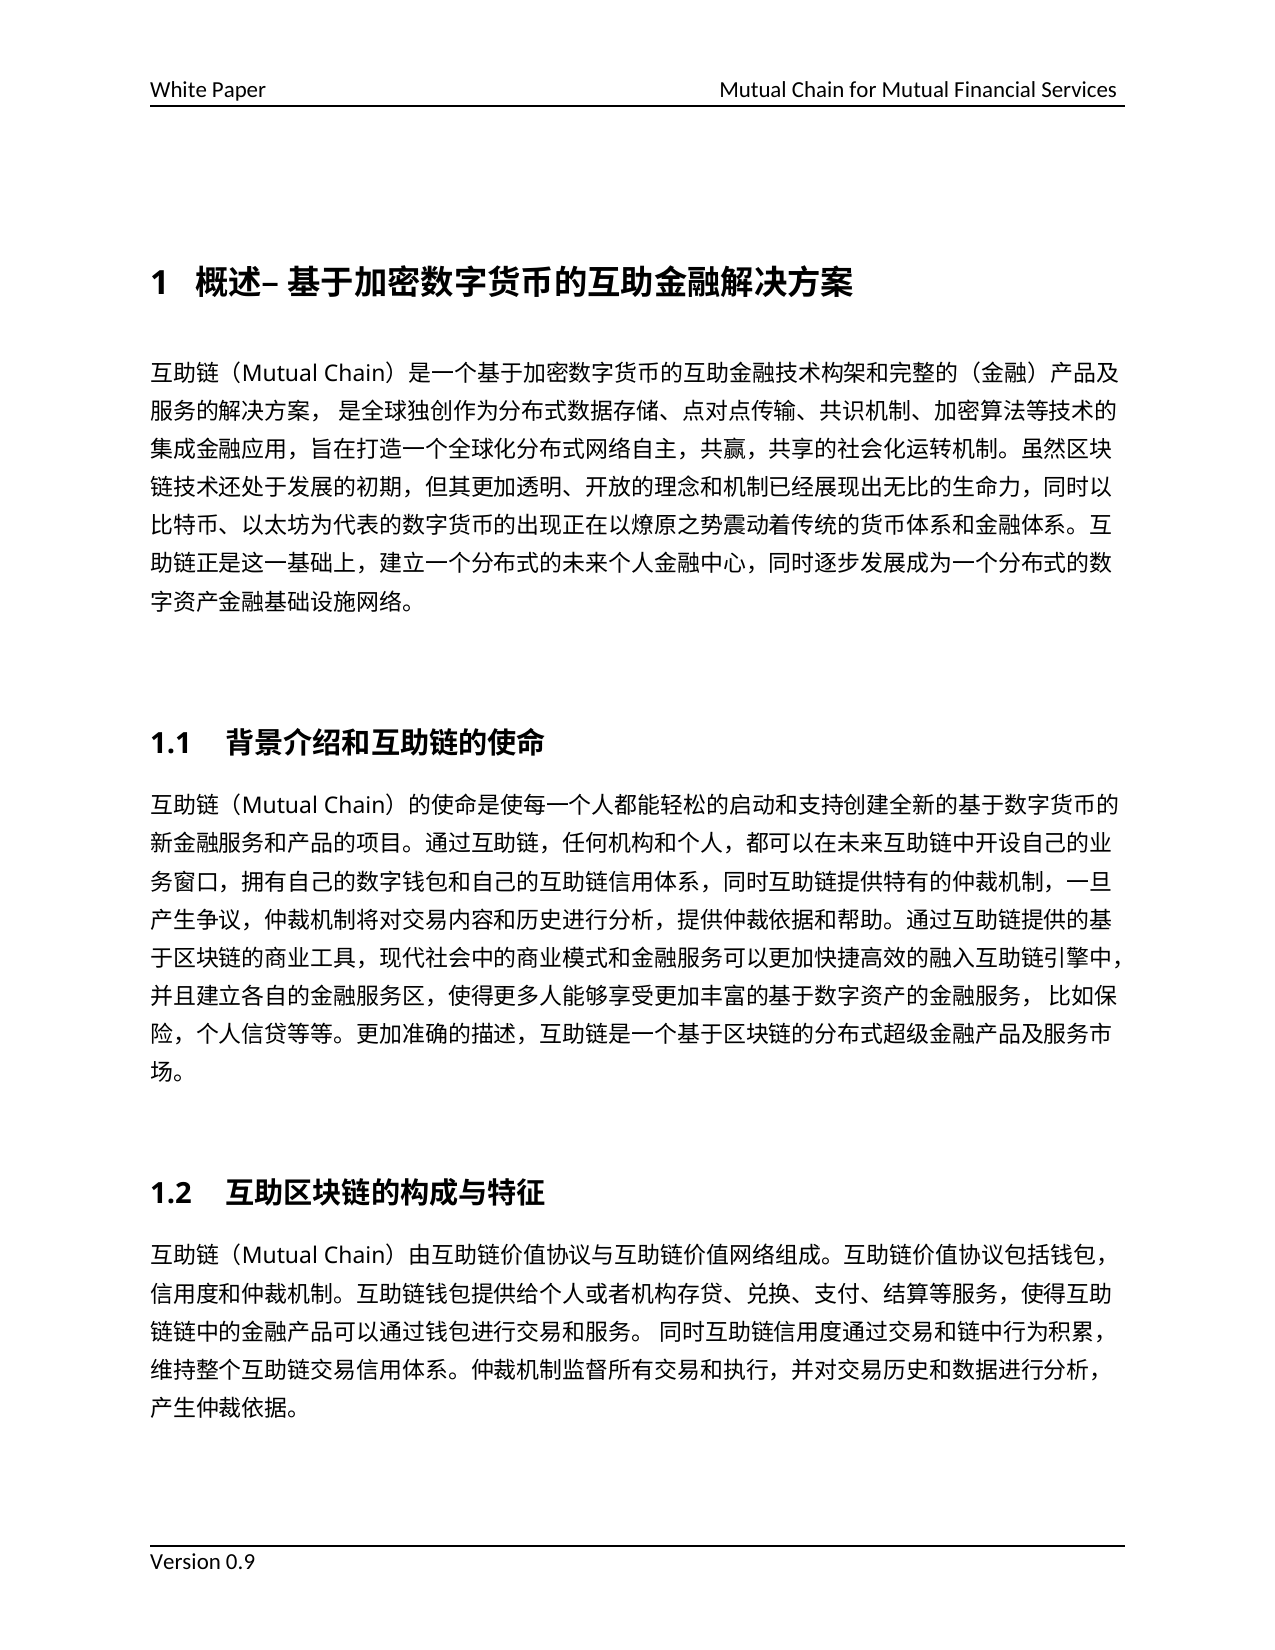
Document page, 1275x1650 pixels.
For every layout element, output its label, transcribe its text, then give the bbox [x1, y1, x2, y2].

text 互助链（Mutual Chain）是一个基于加密数字货币的互助金融技术构架和完整的（金融）产品及服务的解决方案， 是全球独创作为分布式数据存储、点对点传输、共识机制、加密算法等技术的集成金融应用，旨在打造一个全球化分布式网络自主，共赢，共享的社会化运转机制。虽然区块链技术还处于发展的初期，但其更加透明、开放的理念和机制已经展现出无比的生命力，同时以比特币、以太坊为代表的数字货币的出现正在以燎原之势震动着传统的货币体系和金融体系。互助链正是这一基础上，建立一个分布式的未来个人金融中心，同时逐步发展成为一个分布式的数字资产金融基础设施网络。 [150, 354, 1125, 617]
text 互助链（Mutual Chain）的使命是使每一个人都能轻松的启动和支持创建全新的基于数字货币的新金融服务和产品的项目。通过互助链，任何机构和个人，都可以在未来互助链中开设自己的业务窗口，拥有自己的数字钱包和自己的互助链信用体系，同时互助链提供特有的仲裁机制，一旦产生争议，仲裁机制将对交易内容和历史进行分析，提供仲裁依据和帮助。通过互助链提供的基于区块链的商业工具，现代社会中的商业模式和金融服务可以更加快捷高效的融入互助链引擎中，并且建立各自的金融服务区，使得更多人能够享受更加丰富的基于数字资产的金融服务， 比如保险，个人信贷等等。更加准确的描述，互助链是一个基于区块链的分布式超级金融产品及服务市场。 [150, 787, 1125, 1087]
text 互助链（Mutual Chain）由互助链价值协议与互助链价值网络组成。互助链价值协议包括钱包，信用度和仲裁机制。互助链钱包提供给个人或者机构存贷、兑换、支付、结算等服务，使得互助链链中的金融产品可以通过钱包进行交易和服务。 同时互助链信用度通过交易和链中行为积累，维持整个互助链交易信用体系。仲裁机制监督所有交易和执行，并对交易历史和数据进行分析，产生仲裁依据。 [150, 1237, 1125, 1423]
subtitle 互助区块链的构成与特征 [150, 1170, 1125, 1212]
subtitle 背景介绍和互助链的使命 [150, 720, 1125, 762]
subtitle 概述– 基于加密数字货币的互助金融解决方案 [150, 256, 1125, 304]
